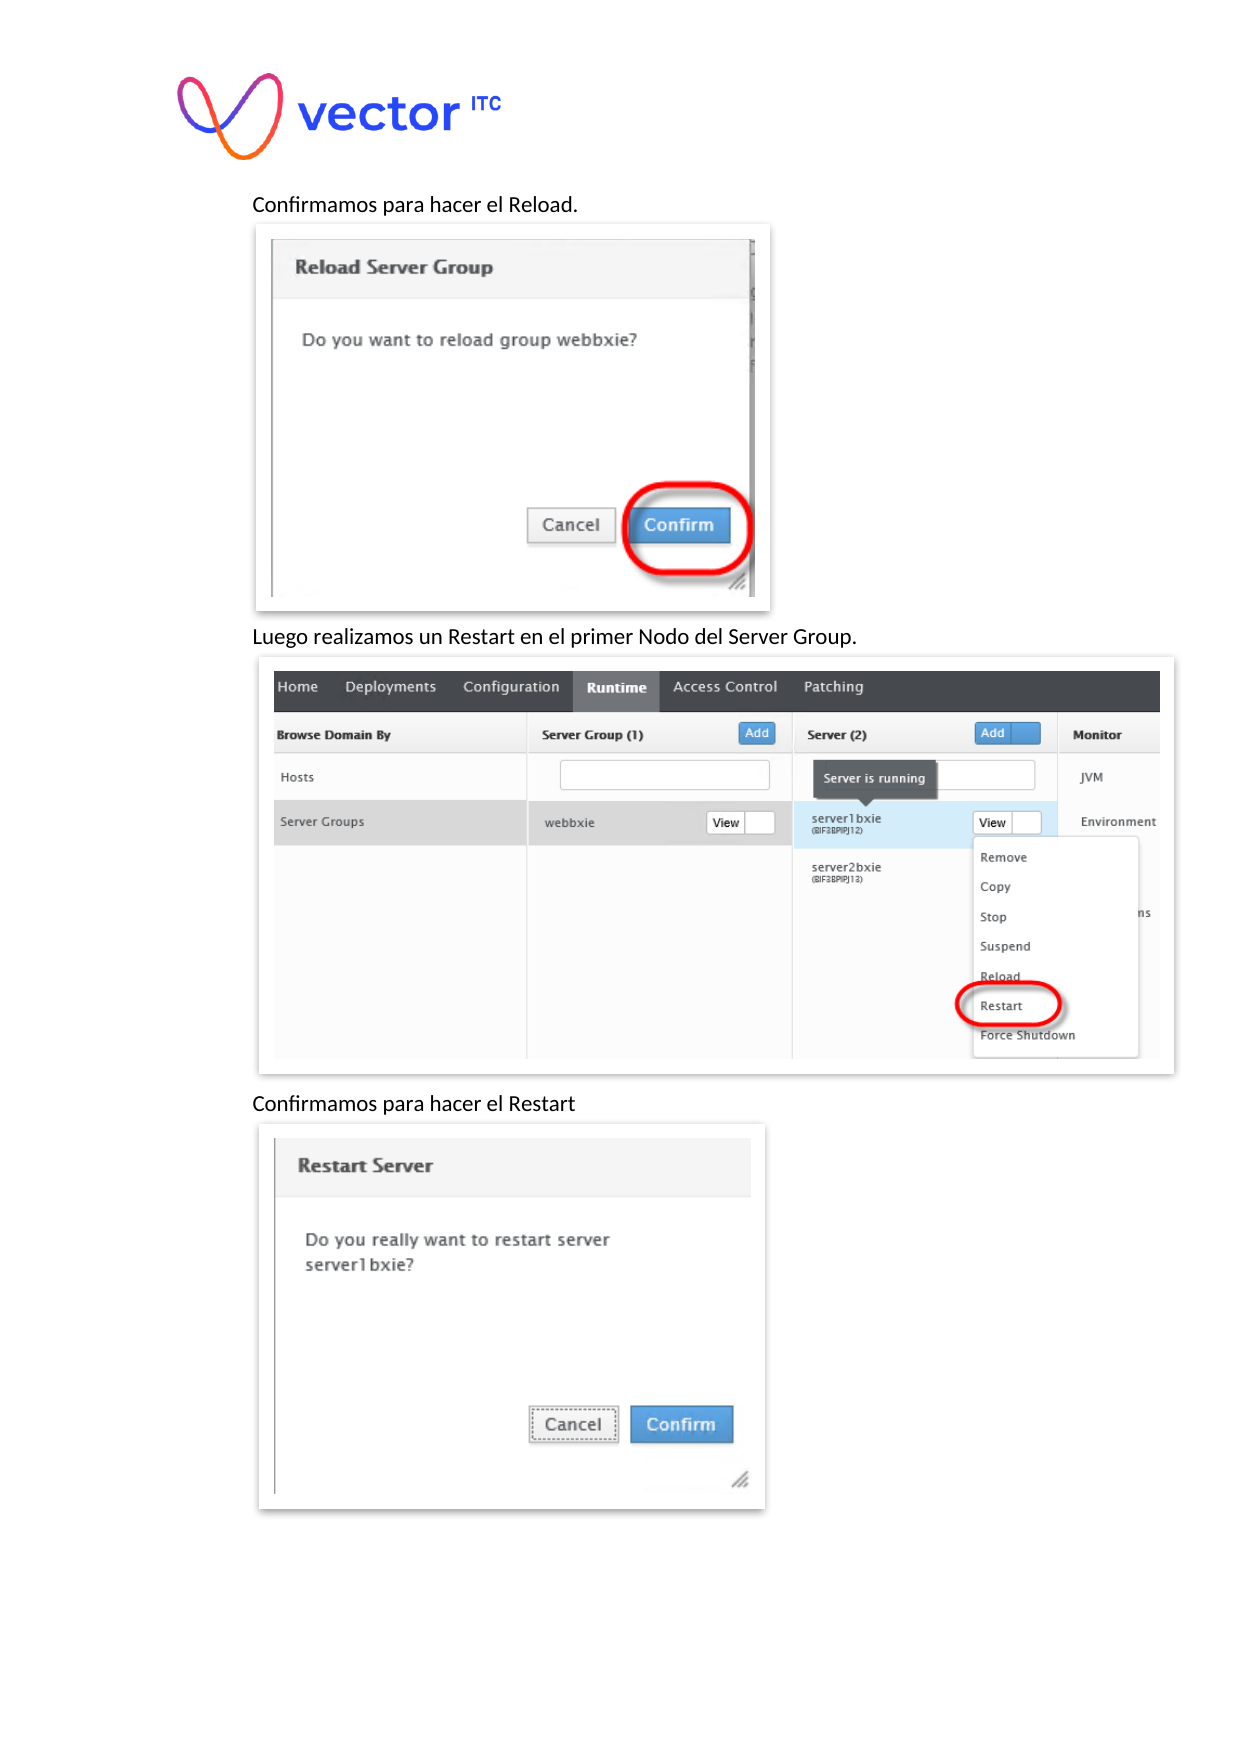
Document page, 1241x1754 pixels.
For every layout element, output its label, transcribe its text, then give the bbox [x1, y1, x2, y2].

picture [274, 1138, 751, 1494]
list Luego realizamos un Restart en el primer Nodo del Server Group. [252, 622, 1063, 650]
picture [271, 239, 755, 597]
list Confirmamos para hacer el Restart [252, 1089, 1063, 1117]
list Confirmamos para hacer el Reload. [252, 190, 1063, 218]
picture [177, 73, 501, 160]
picture [274, 671, 1160, 1059]
